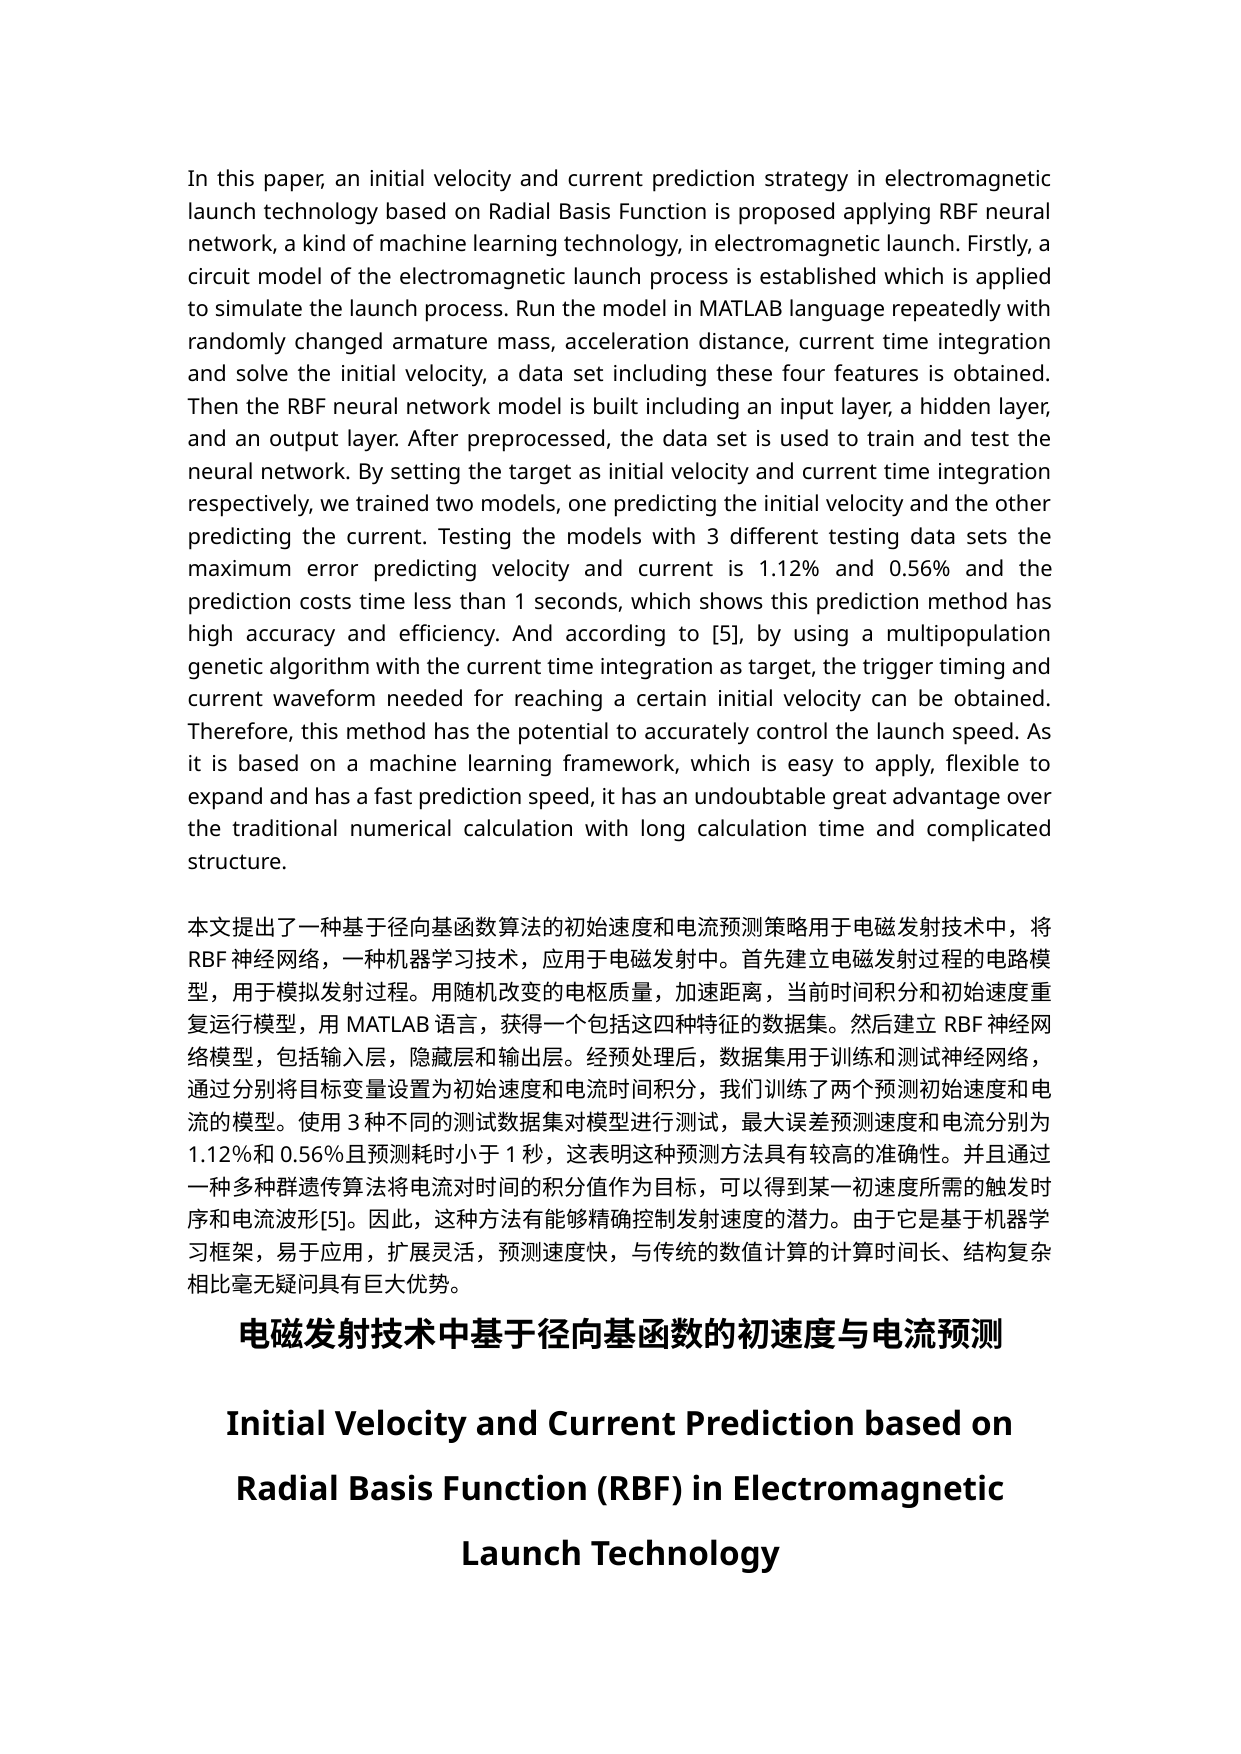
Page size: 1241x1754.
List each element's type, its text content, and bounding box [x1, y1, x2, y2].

text In this paper, an initial velocity and current prediction strategy in electromagnetic launch technology based on Radial Basis Function is proposed applying RBF neural network, a kind of machine learning technology, in electromagnetic launch. Firstly, a circuit model of the electromagnetic launch process is established which is applied to simulate the launch process. Run the model in MATLAB language repeatedly with randomly changed armature mass, acceleration distance, current time integration and solve the initial velocity, a data set including these four features is obtained. Then the RBF neural network model is built including an input layer, a hidden layer, and an output layer. After preprocessed, the data set is used to train and test the neural network. By setting the target as initial velocity and current time integration respectively, we trained two models, one predicting the initial velocity and the other predicting the current. Testing the models with 3 different testing data sets the maximum error predicting velocity and current is 1.12% and 0.56% and the prediction costs time less than 1 seconds, which shows this prediction method has high accuracy and efficiency. And according to [5], by using a multipopulation genetic algorithm with the current time integration as target, the trigger timing and current waveform needed for reaching a certain initial velocity can be obtained. Therefore, this method has the potential to accurately control the launch speed. As it is based on a machine learning framework, which is easy to apply, flexible to expand and has a fast prediction speed, it has an undoubtable great advantage over the traditional numerical calculation with long calculation time and complicated structure. [187, 162, 1053, 877]
title Initial Velocity and Current Prediction based on Radial Basis Function (RBF) in Electromagnetic Launch Technology [187, 1389, 1053, 1584]
text 本文提出了一种基于径向基函数算法的初始速度和电流预测策略用于电磁发射技术中，将RBF神经网络，一种机器学习技术，应用于电磁发射中。首先建立电磁发射过程的电路模型，用于模拟发射过程。用随机改变的电枢质量，加速距离，当前时间积分和初始速度重复运行模型，用MATLAB语言，获得一个包括这四种特征的数据集。然后建立RBF神经网络模型，包括输入层，隐藏层和输出层。经预处理后，数据集用于训练和测试神经网络，通过分别将目标变量设置为初始速度和电流时间积分，我们训练了两个预测初始速度和电流的模型。使用3种不同的测试数据集对模型进行测试，最大误差预测速度和电流分别为1.12％和0.56％且预测耗时小于1秒，这表明这种预测方法具有较高的准确性。并且通过一种多种群遗传算法将电流对时间的积分值作为目标，可以得到某一初速度所需的触发时序和电流波形[5]。因此，这种方法有能够精确控制发射速度的潜力。由于它是基于机器学习框架，易于应用，扩展灵活，预测速度快，与传统的数值计算的计算时间长、结构复杂相比毫无疑问具有巨大优势。 [187, 909, 1053, 1299]
text 电磁发射技术中基于径向基函数的初速度与电流预测 [187, 1299, 1053, 1364]
